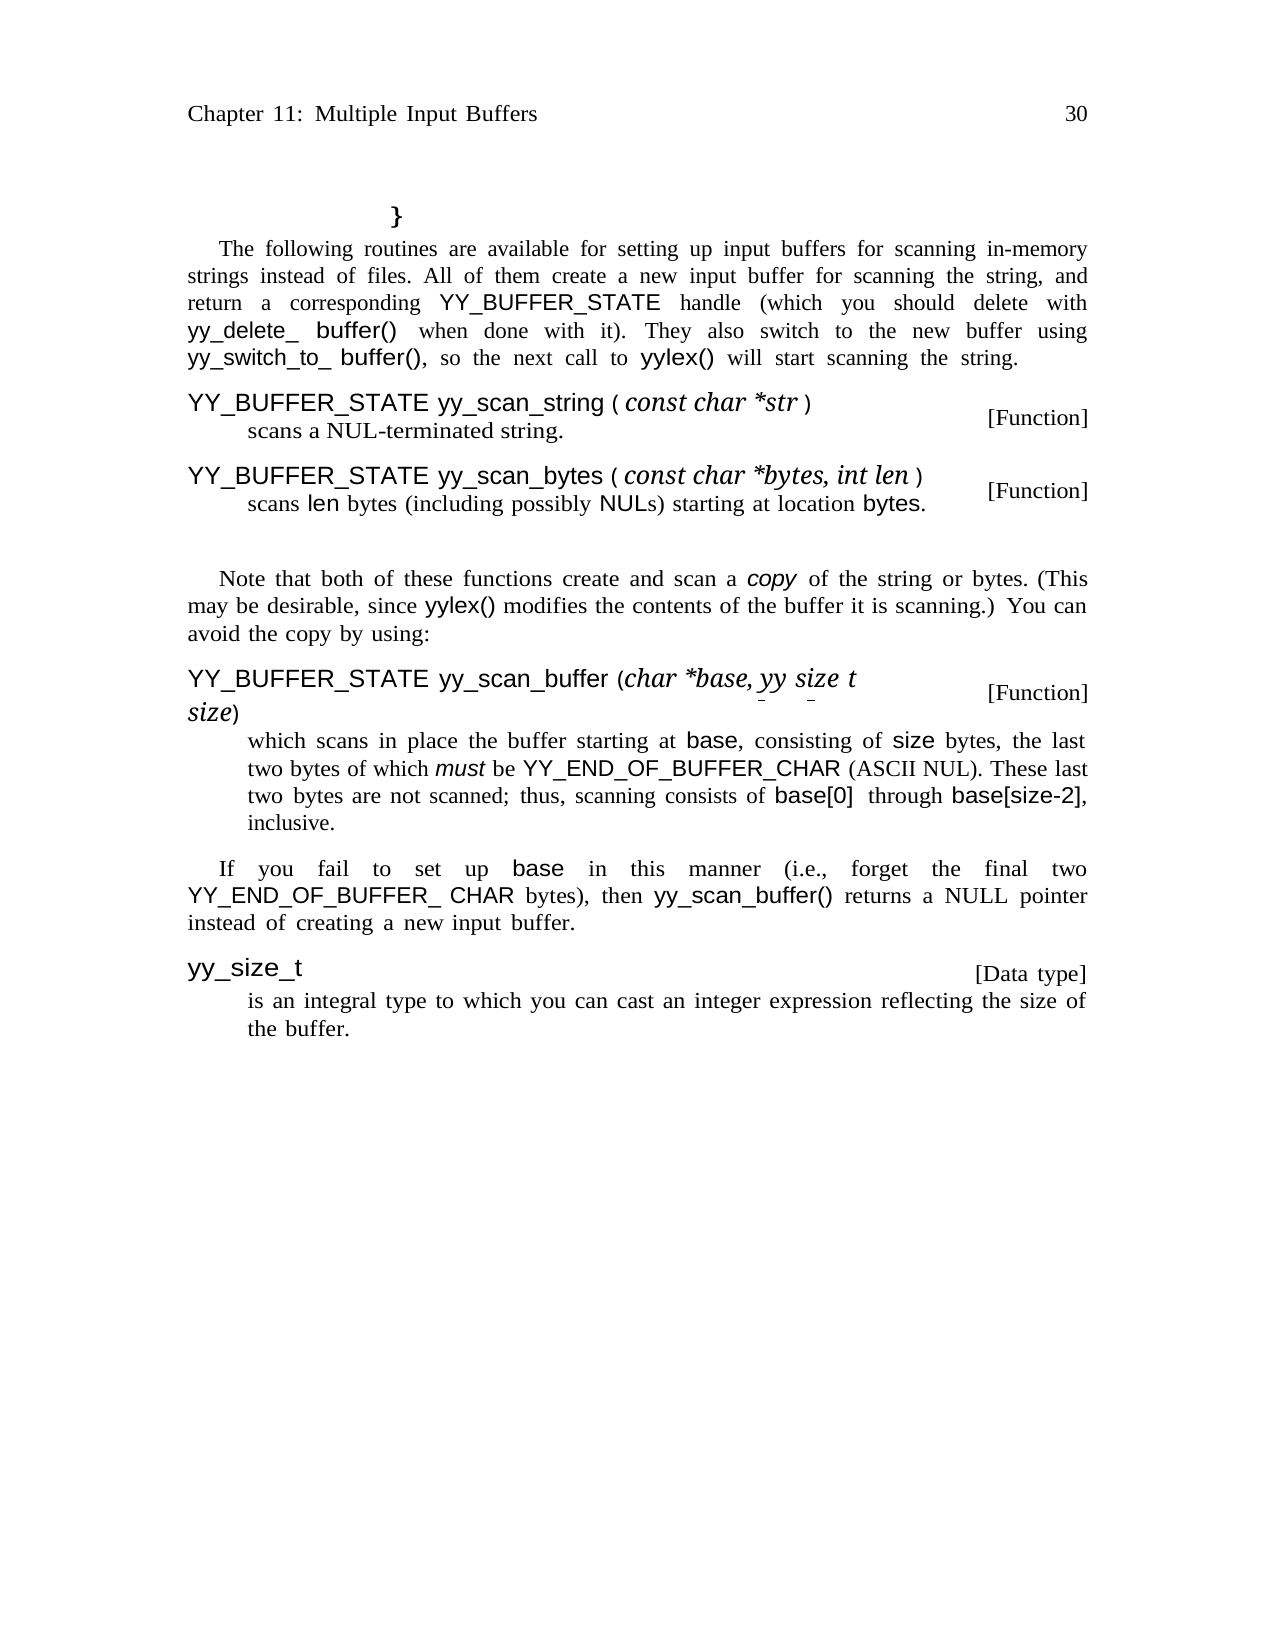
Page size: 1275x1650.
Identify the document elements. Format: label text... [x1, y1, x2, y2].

text which scans in place the buffer starting at base, consisting of size bytes, the last [247, 729, 1100, 754]
text scans a NUL-terminated string. [247, 418, 931, 443]
text If you fail to set up base in this manner (i.e., forget the final two YY_END_OF_BUFFER_ CHAR bytes), then yy_scan_buffer() returns a NULL pointer instead of creating a new input buffer. [187, 855, 1088, 935]
text is an integral type to which you can cast an integer expression reflecting the size of the buffer. [247, 987, 1088, 1041]
text [Data type] [975, 961, 1100, 987]
text YY_BUFFER_STATE yy_scan_buffer (char *base, yy size t size) [187, 661, 882, 729]
text [Function] [Function] [987, 403, 1100, 503]
text two bytes of which must be YY_END_OF_BUFFER_CHAR (ASCII NUL). These last two bytes are not scanned; thus, scanning consists of base[0] through base[size-2], inclusive. [247, 754, 1088, 835]
text scans len bytes (including possibly NULs) starting at location bytes. [247, 491, 931, 517]
text YY_BUFFER_STATE yy_scan_bytes ( const char *bytes, int len ) [187, 458, 931, 491]
text The following routines are available for setting up input buffers for scanning in-memory strings instead of files. All of them create a new input buffer for scanning the string, and return a corresponding YY_BUFFER_STATE handle (which you should delete with yy_delete_ buffer() when done with it). They also switch to the new buffer using yy_switch_to_ buffer(), so the next call to yylex() will start scanning the string. [187, 235, 1088, 370]
subtitle yy_size_t [187, 953, 305, 982]
text [Function] [987, 679, 1100, 706]
text Note that both of these functions create and scan a copy of the string or bytes. (This may be desirable, since yylex() modifies the contents of the buffer it is scanning.) You can avoid the copy by using: [187, 565, 1088, 646]
text YY_BUFFER_STATE yy_scan_string ( const char *str ) [187, 385, 931, 418]
text } [391, 202, 1100, 228]
